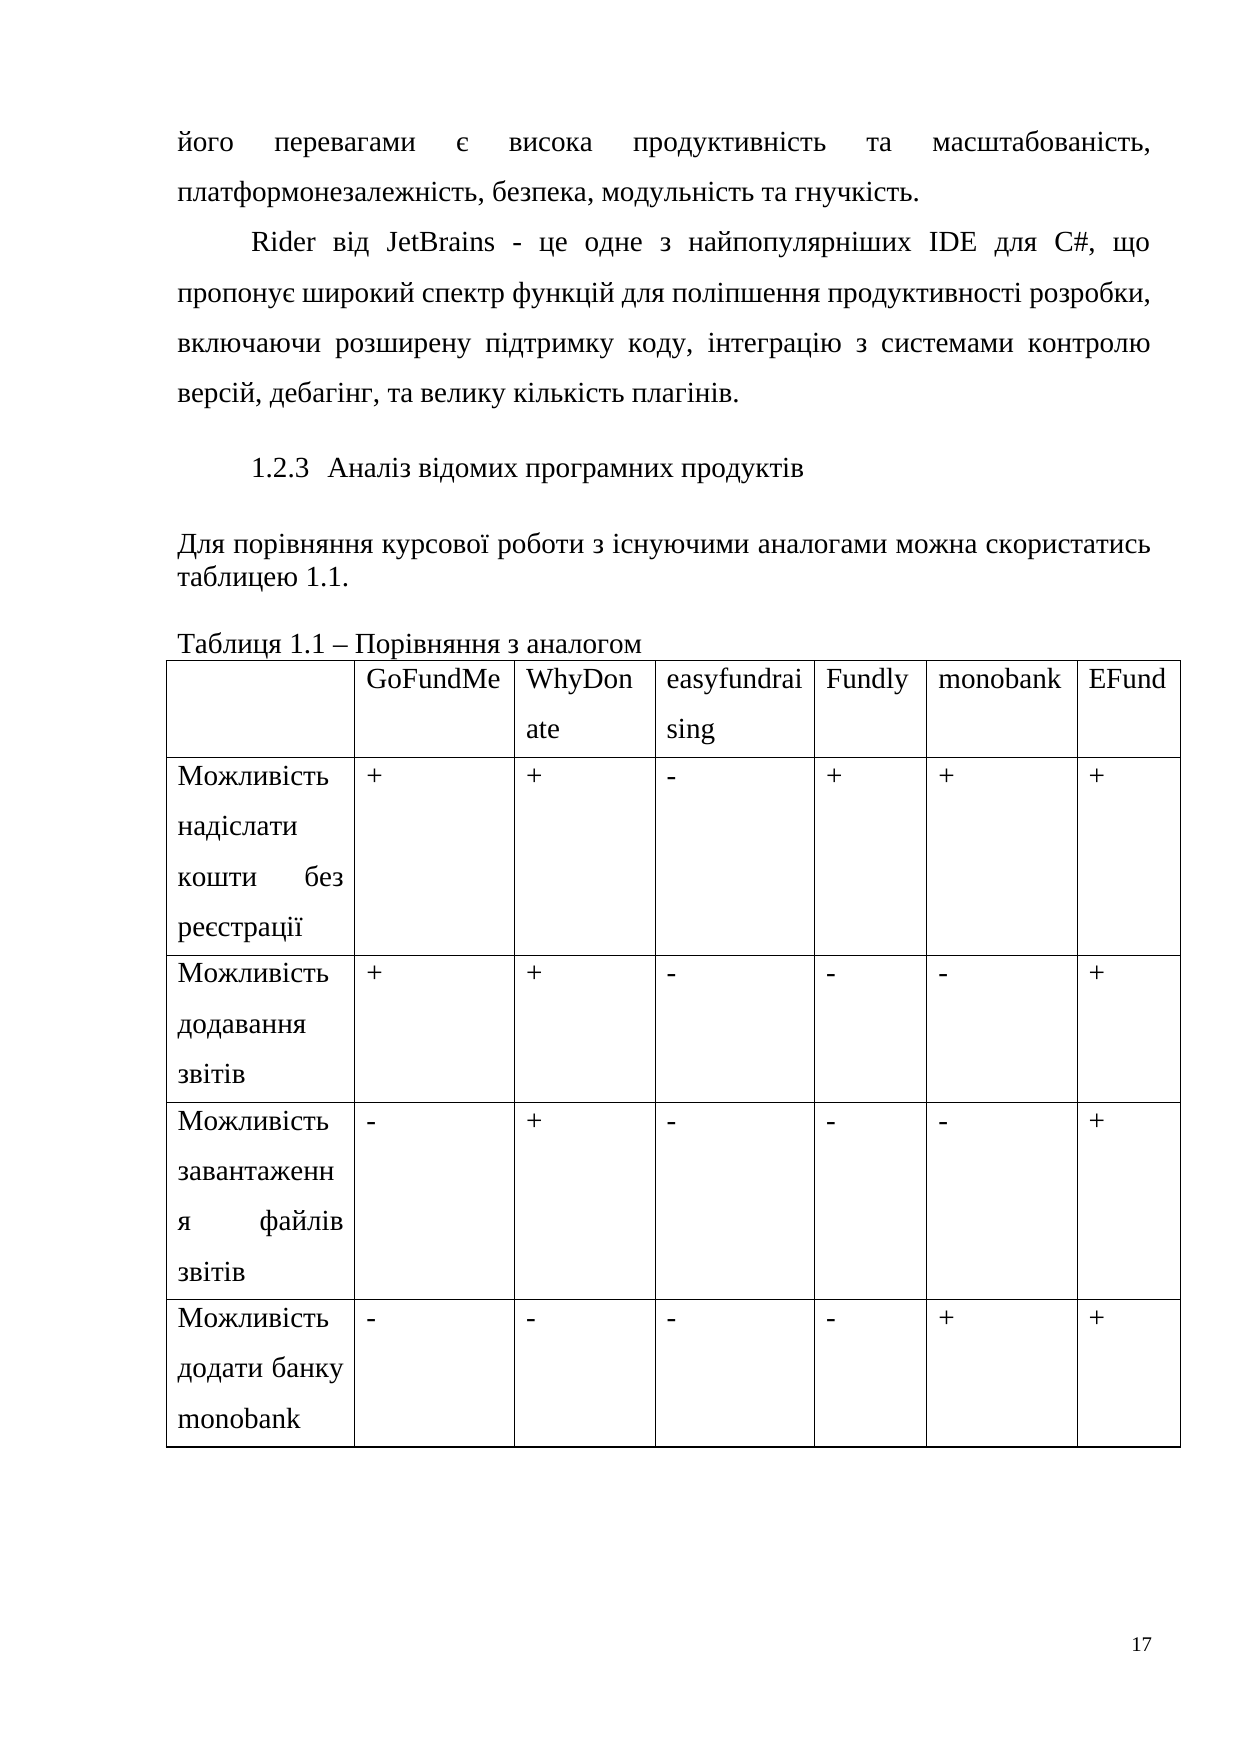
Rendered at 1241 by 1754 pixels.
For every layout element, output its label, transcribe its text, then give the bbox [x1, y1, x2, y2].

table_cell - [515, 1300, 655, 1446]
text Таблиця 1.1 – Порівняння з аналогом [177, 627, 1152, 660]
table_cell + [815, 758, 926, 954]
table_cell + [355, 758, 514, 954]
table_cell + [1078, 758, 1180, 954]
table_header monobank [927, 661, 1077, 757]
table_header WhyDonate [515, 661, 655, 757]
table_cell - [656, 956, 814, 1102]
list Аналіз відомих програмних продуктів [177, 451, 1152, 484]
table_cell - [927, 1103, 1077, 1299]
table_cell + [927, 758, 1077, 954]
table_header easyfundraising [656, 661, 814, 757]
table_cell + [927, 1300, 1077, 1446]
table_header GoFundMe [355, 661, 514, 757]
table_cell - [815, 956, 926, 1102]
table_cell Можливість додати банку monobank [167, 1300, 354, 1446]
table_cell + [1078, 1103, 1180, 1299]
table_cell - [927, 956, 1077, 1102]
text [177, 124, 1152, 208]
table_cell Можливість завантаження файлів звітів [167, 1103, 354, 1299]
table_cell + [515, 1103, 655, 1299]
text Для порівняння курсової роботи з існуючими аналогами можна скористатись таблицею 1.1. [177, 526, 1152, 593]
text Rider від JetBrains - це одне з найпопулярніших IDE для C#, що пропонує широкий спектр функцій для поліпшення продуктивності розробки, включаючи розширену підтримку коду, інтеграцію з системами контролю версій, дебагінг, та велику кількість плагінів. [177, 224, 1152, 409]
table_cell - [815, 1103, 926, 1299]
table_header EFund [1078, 661, 1180, 757]
table_cell - [656, 1103, 814, 1299]
table_cell - [656, 1300, 814, 1446]
table_cell + [1078, 956, 1180, 1102]
table_cell - [355, 1300, 514, 1446]
table_cell + [355, 956, 514, 1102]
table_cell - [815, 1300, 926, 1446]
table_cell - [355, 1103, 514, 1299]
table_cell + [1078, 1300, 1180, 1446]
table_header [167, 661, 354, 757]
table_cell Можливість надіслати кошти без реєстрації [167, 758, 354, 954]
table_cell - [656, 758, 814, 954]
table_cell + [515, 758, 655, 954]
table_cell + [515, 956, 655, 1102]
table_cell Можливість додавання звітів [167, 956, 354, 1102]
table_header Fundly [815, 661, 926, 757]
